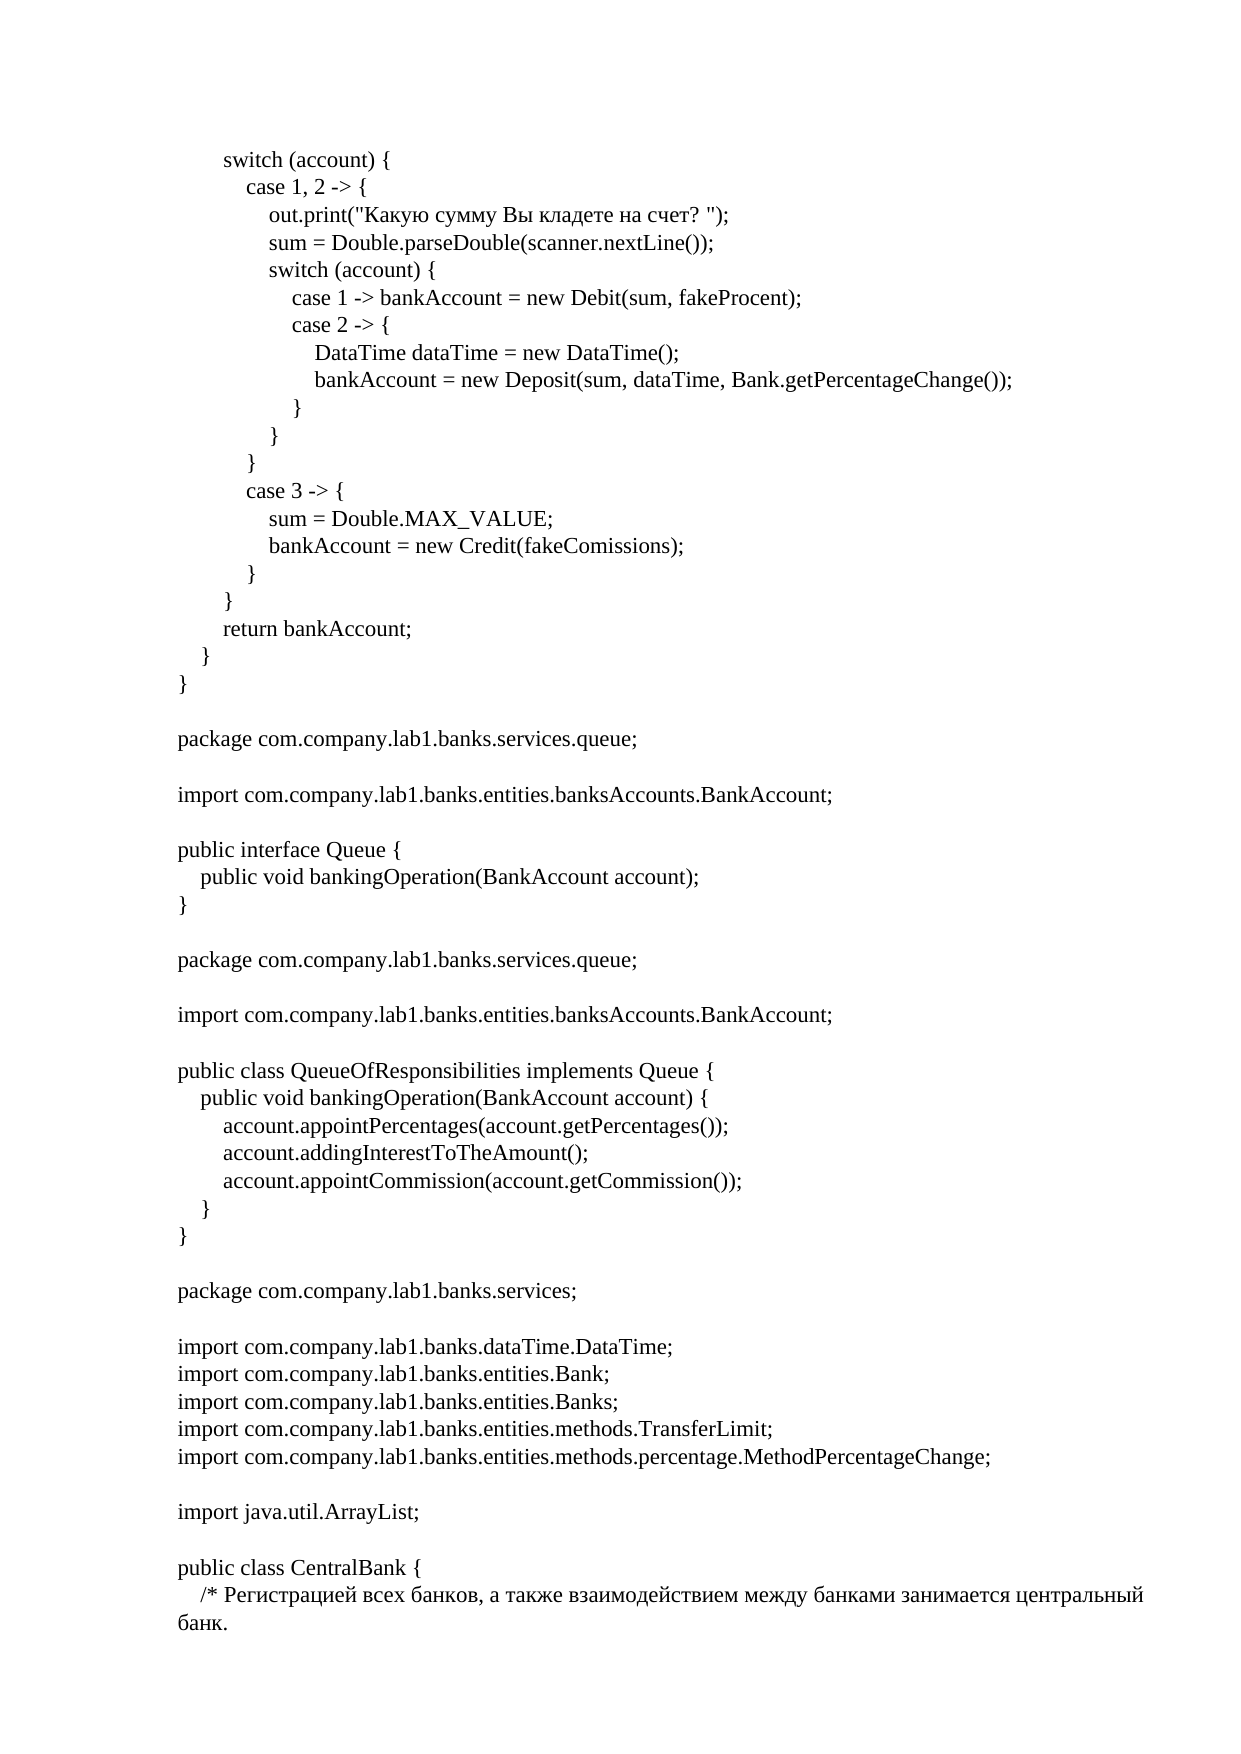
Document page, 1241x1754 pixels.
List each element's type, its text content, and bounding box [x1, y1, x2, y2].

text } [177, 587, 1152, 614]
text } [177, 1222, 1152, 1249]
text } [177, 560, 1152, 586]
text import com.company.lab1.banks.entities.Bank; [177, 1360, 1152, 1387]
text public class QueueOfResponsibilities implements Queue { [177, 1057, 1152, 1083]
text package com.company.lab1.banks.services.queue; [177, 946, 1152, 973]
text package com.company.lab1.banks.services.queue; [177, 725, 1152, 752]
text sum = Double.MAX_VALUE; [177, 504, 1152, 531]
text import com.company.lab1.banks.entities.banksAccounts.BankAccount; [177, 1001, 1152, 1028]
text } [177, 891, 1152, 917]
text package com.company.lab1.banks.services; [177, 1277, 1152, 1304]
text } [177, 1195, 1152, 1221]
text out.print("Какую сумму Вы кладете на счет? "); [177, 201, 1152, 227]
text sum = Double.parseDouble(scanner.nextLine()); [177, 228, 1152, 255]
text public interface Queue { [177, 836, 1152, 862]
text } [177, 643, 1152, 669]
text import com.company.lab1.banks.entities.methods.TransferLimit; [177, 1416, 1152, 1442]
text DataTime dataTime = new DataTime(); [177, 339, 1152, 365]
text switch (account) { [177, 146, 1152, 172]
text case 2 -> { [177, 311, 1152, 338]
text bankAccount = new Deposit(sum, dataTime, Bank.getPercentageChange()); [177, 367, 1152, 393]
text case 1 -> bankAccount = new Debit(sum, fakeProcent); [177, 284, 1152, 310]
text case 3 -> { [177, 477, 1152, 503]
text } [177, 422, 1152, 448]
text return bankAccount; [177, 615, 1152, 641]
text import com.company.lab1.banks.dataTime.DataTime; [177, 1333, 1152, 1359]
text bankAccount = new Credit(fakeComissions); [177, 532, 1152, 558]
text case 1, 2 -> { [177, 173, 1152, 200]
text import com.company.lab1.banks.entities.methods.percentage.MethodPercentageChange; [177, 1443, 1152, 1469]
text public void bankingOperation(BankAccount account); [177, 863, 1152, 890]
text /* Регистрацией всех банков, а также взаимодействием между банками занимается центральный банк. [177, 1581, 1152, 1635]
text import java.util.ArrayList; [177, 1498, 1152, 1525]
text account.addingInterestToTheAmount(); [177, 1139, 1152, 1166]
text public class CentralBank { [177, 1553, 1152, 1580]
text } [177, 670, 1152, 697]
text public void bankingOperation(BankAccount account) { [177, 1084, 1152, 1111]
text import com.company.lab1.banks.entities.Banks; [177, 1388, 1152, 1414]
text } [177, 449, 1152, 476]
text switch (account) { [177, 256, 1152, 282]
text account.appointСommission(account.getCommission()); [177, 1167, 1152, 1193]
text account.appointPercentages(account.getPercentages()); [177, 1112, 1152, 1138]
text } [177, 394, 1152, 421]
text import com.company.lab1.banks.entities.banksAccounts.BankAccount; [177, 781, 1152, 807]
